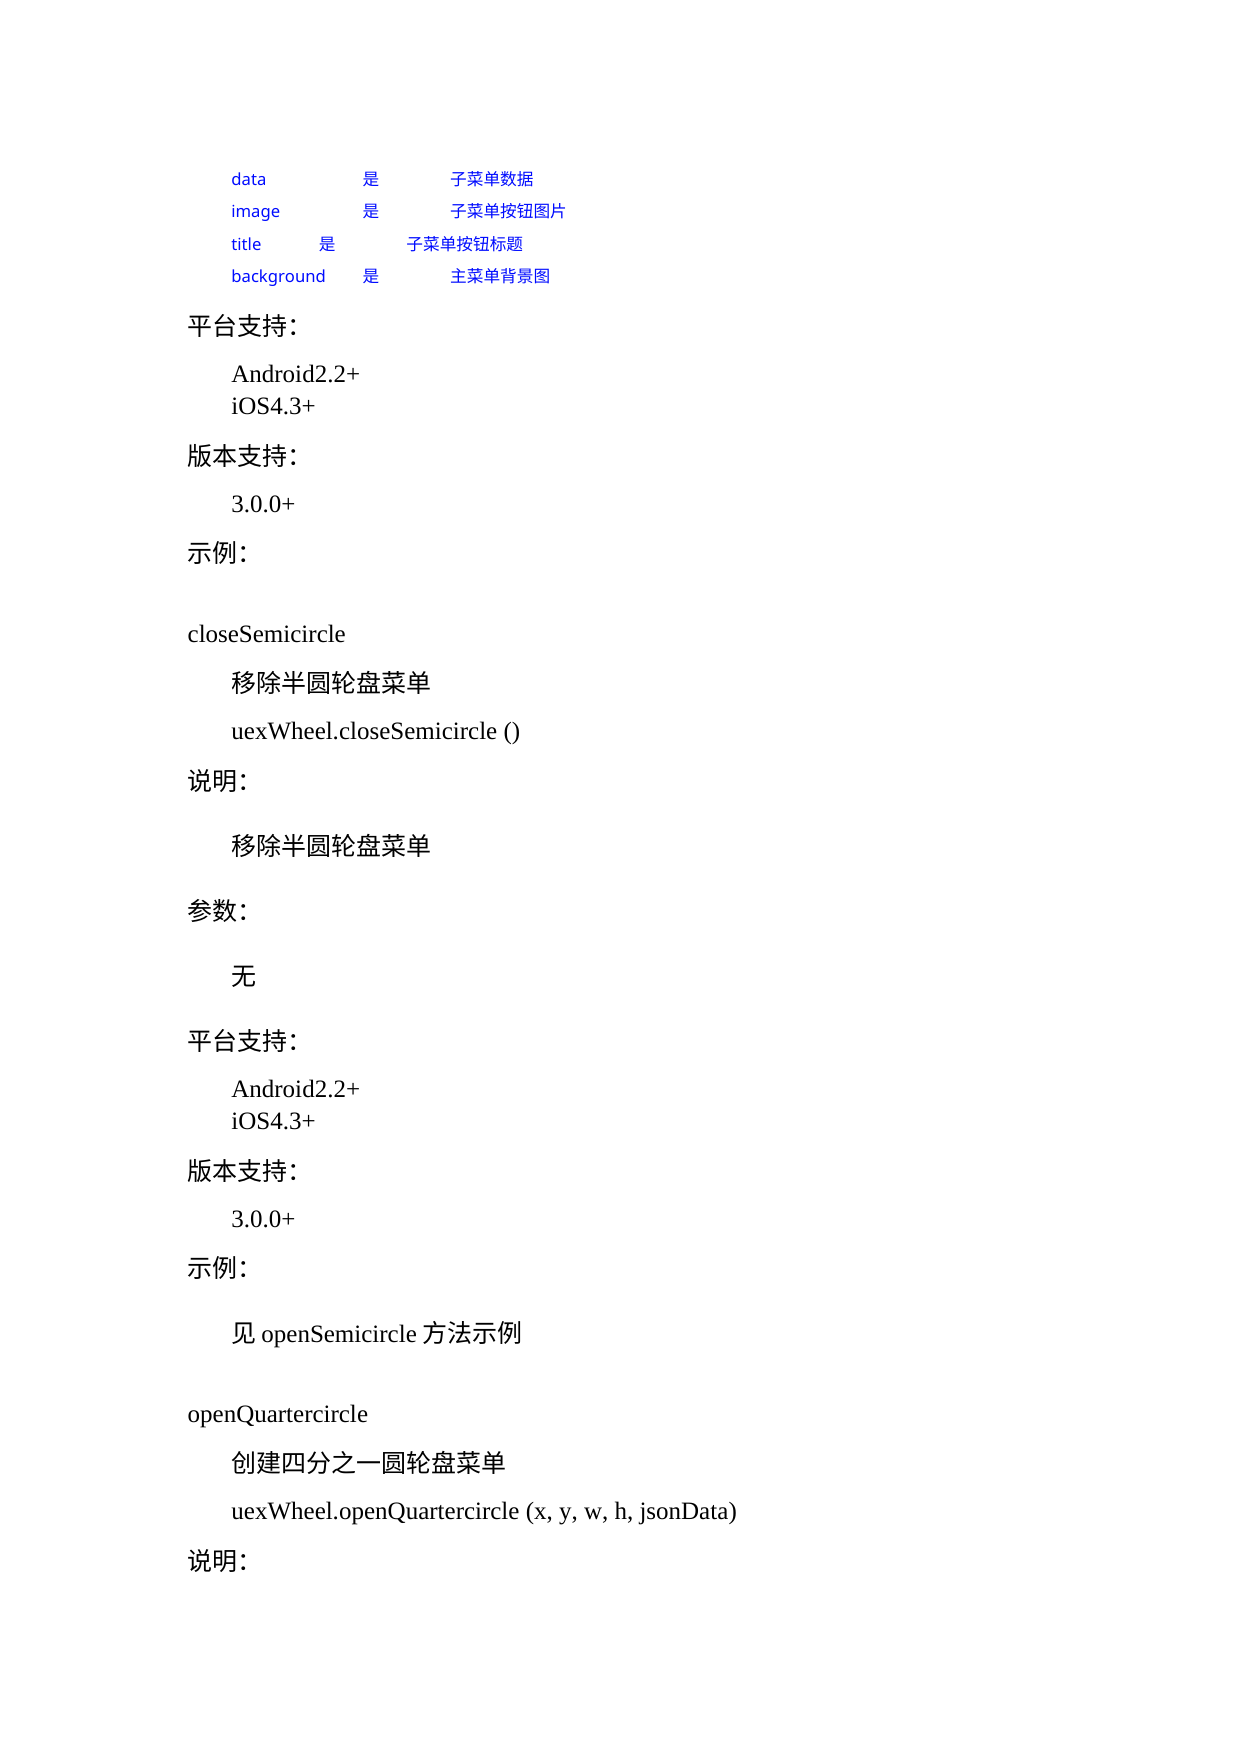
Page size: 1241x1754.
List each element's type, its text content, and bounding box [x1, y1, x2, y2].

text iOS4.3+ [187, 1104, 1053, 1137]
text 移除半圆轮盘菜单 [187, 812, 1053, 877]
text 3.0.0+ [187, 1202, 1053, 1234]
text 说明： [187, 747, 1053, 812]
text Android2.2+ [187, 1072, 1053, 1104]
text 3.0.0+ [187, 487, 1053, 519]
text 移除半圆轮盘菜单 [187, 649, 1053, 714]
text title 是 子菜单按钮标题 [187, 227, 1053, 259]
text 版本支持： [187, 422, 1053, 487]
text iOS4.3+ [187, 389, 1053, 422]
text uexWheel.closeSemicircle () [187, 714, 1053, 747]
text 平台支持： [187, 1007, 1053, 1072]
text background 是 主菜单背景图 [187, 259, 1053, 292]
text 说明： [187, 1527, 1053, 1592]
text image 是 子菜单按钮图片 [187, 194, 1053, 227]
text Android2.2+ [187, 357, 1053, 389]
text openQuartercircle [187, 1397, 1053, 1429]
text 示例： [187, 519, 1053, 584]
text 平台支持： [187, 292, 1053, 357]
text 参数： [187, 877, 1053, 942]
text 创建四分之一圆轮盘菜单 [187, 1429, 1053, 1494]
text 无 [187, 942, 1053, 1007]
text uexWheel.openQuartercircle (x, y, w, h, jsonData) [187, 1494, 1053, 1527]
text data 是 子菜单数据 [187, 162, 1053, 194]
text 见openSemicircle方法示例 [187, 1299, 1053, 1364]
text 示例： [187, 1234, 1053, 1299]
text closeSemicircle [187, 617, 1053, 649]
text 版本支持： [187, 1137, 1053, 1202]
